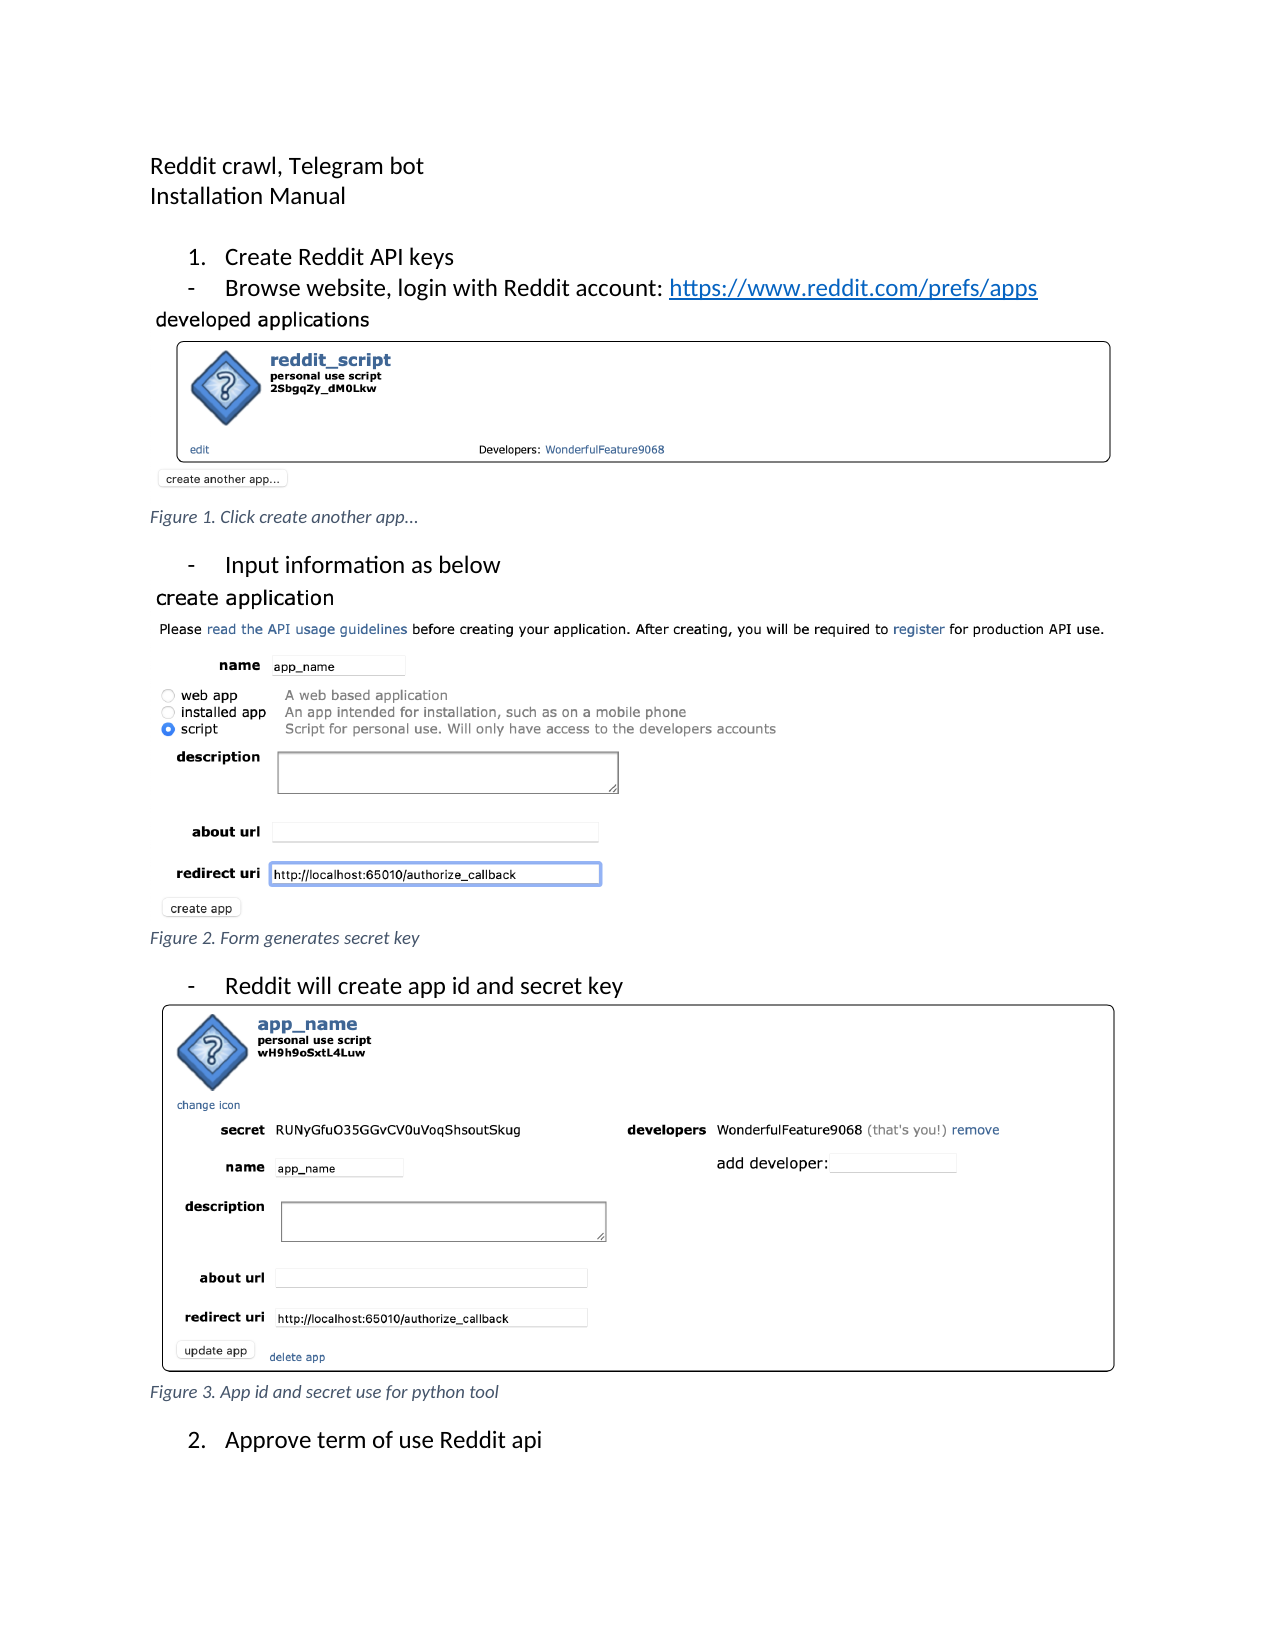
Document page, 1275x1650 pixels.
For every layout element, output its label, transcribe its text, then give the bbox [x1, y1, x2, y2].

picture [150, 580, 1125, 927]
text Figure 2. Form generates secret key [150, 927, 1125, 949]
list Input information as below [187, 549, 1125, 580]
text Reddit crawl, Telegram bot [150, 150, 1125, 181]
list Browse website, login with Reddit account: https://www.reddit.com/prefs/apps [187, 272, 1125, 302]
list Approve term of use Reddit api [187, 1424, 1125, 1454]
text Installation Manual [150, 181, 1125, 211]
text Figure 3. App id and secret use for python tool [150, 1380, 1125, 1403]
list Reddit will create app id and secret key [187, 970, 1125, 1000]
picture [150, 1000, 1125, 1380]
list Create Reddit API keys [187, 242, 1125, 272]
picture [150, 302, 1125, 506]
text Figure 1. Click create another app... [150, 506, 1125, 529]
